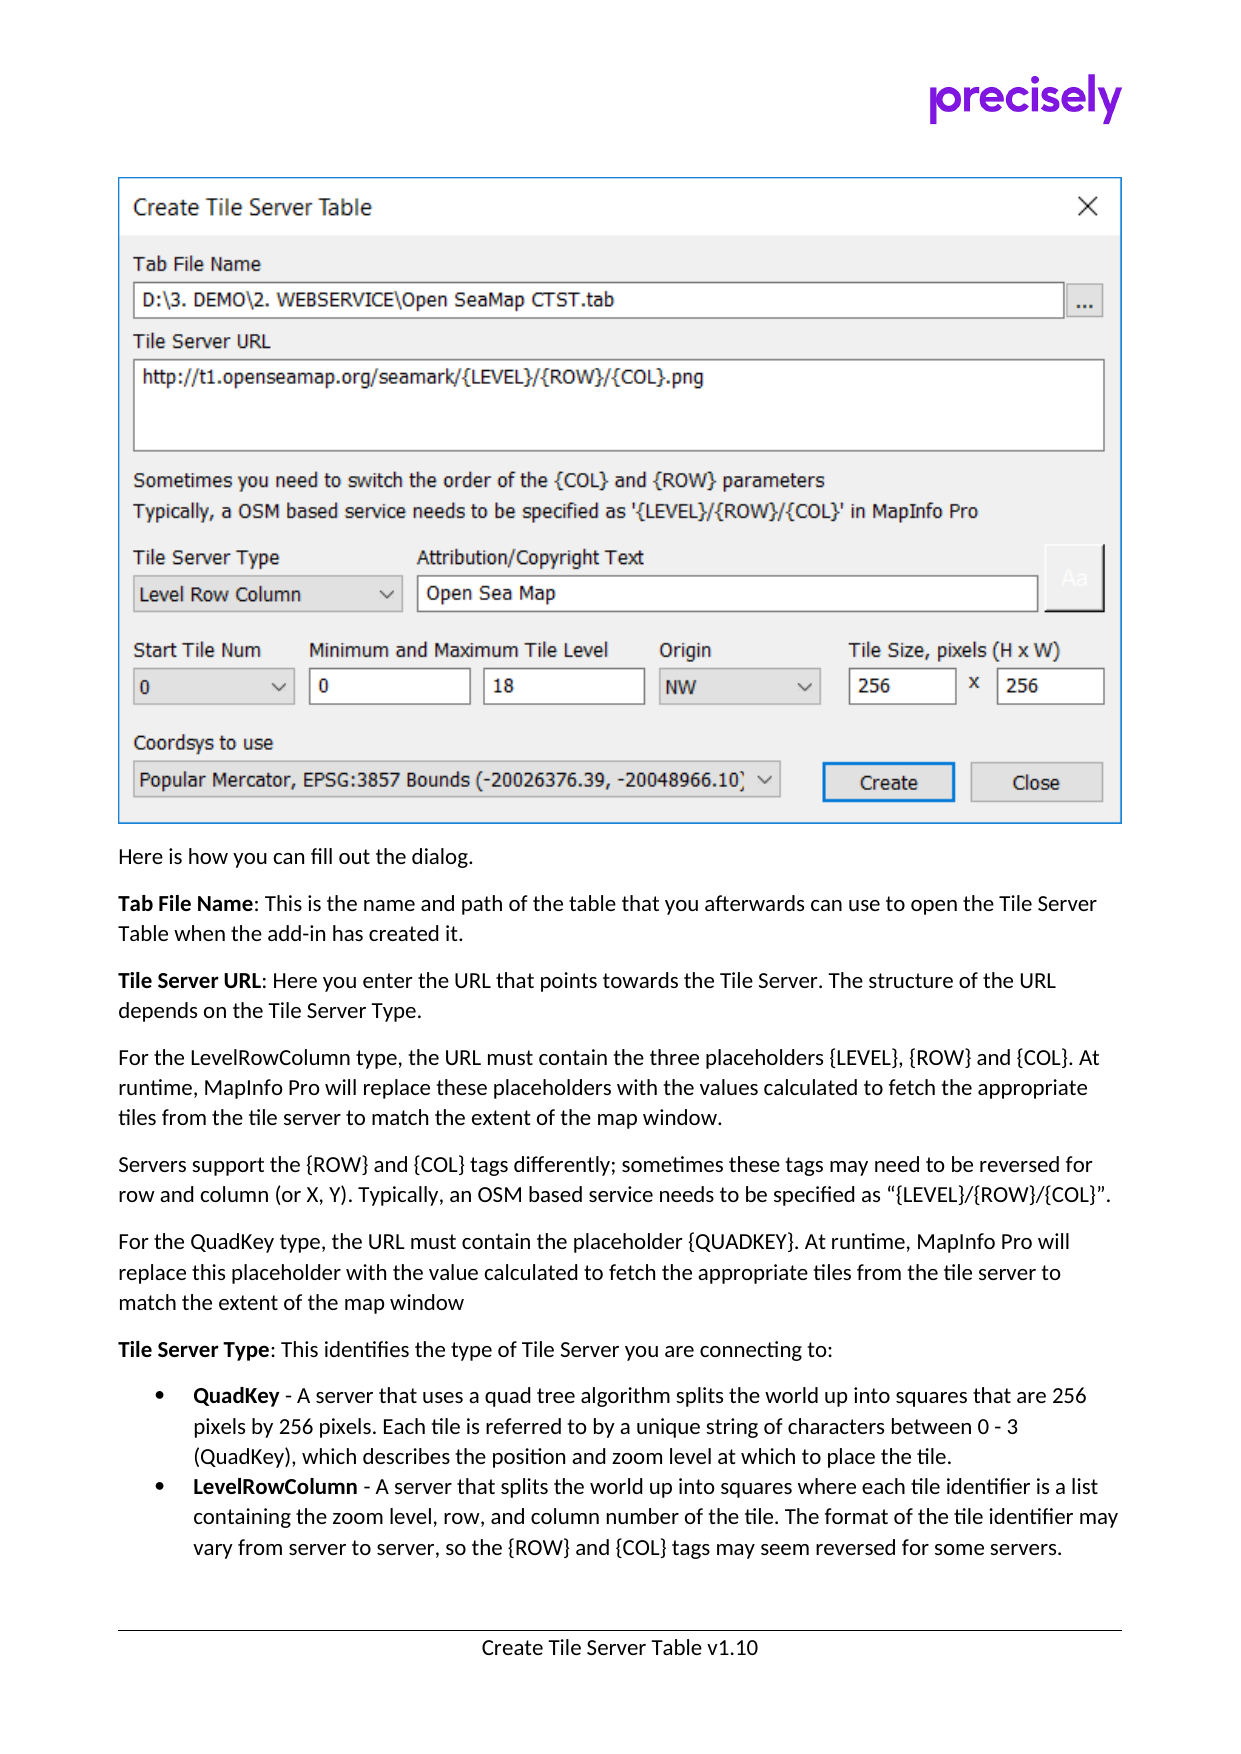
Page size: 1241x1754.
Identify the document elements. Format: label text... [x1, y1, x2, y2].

text Tile Server URL: Here you enter the URL that points towards the Tile Server. The structure of the URL depends on the Tile Server Type. [118, 966, 1122, 1024]
text Tile Server Type: This identifies the type of Tile Server you are connecting to: [118, 1335, 1122, 1363]
text For the LevelRowColumn type, the URL must contain the three placeholders {LEVEL}, {ROW} and {COL}. At runtime, MapInfo Pro will replace these placeholders with the values calculated to fetch the appropriate tiles from the tile server to match the extent of the map window. [118, 1043, 1122, 1132]
list QuadKey - A server that uses a quad tree algorithm splits the world up into squares that are 256 pixels by 256 pixels. Each tile is referred to by a unique string of characters between 0 - 3 (QuadKey), which describes the position and zoom level at which to place the tile. [156, 1382, 1122, 1470]
picture [929, 73, 1123, 125]
text Servers support the {ROW} and {COL} tags differently; sometimes these tags may need to be reversed for row and column (or X, Y). Typically, an OSM based service needs to be specified as “{LEVEL}/{ROW}/{COL}”. [118, 1150, 1122, 1209]
text Here is how you can fill out the dialog. [118, 842, 1122, 870]
text For the QuadKey type, the URL must contain the placeholder {QUADKEY}. At runtime, MapInfo Pro will replace this placeholder with the value calculated to fetch the appropriate tiles from the tile server to match the extent of the map window [118, 1227, 1122, 1316]
text Tab File Name: This is the name and path of the table that you afterwards can use to open the Tile Server Table when the add-in has created it. [118, 889, 1122, 947]
picture [118, 177, 1122, 824]
list LevelRowColumn - A server that splits the world up into squares where each tile identifier is a list containing the zoom level, row, and column number of the tile. The format of the tile identifier may vary from server to server, so the {ROW} and {COL} tags may seem reversed for some servers. [156, 1472, 1122, 1561]
